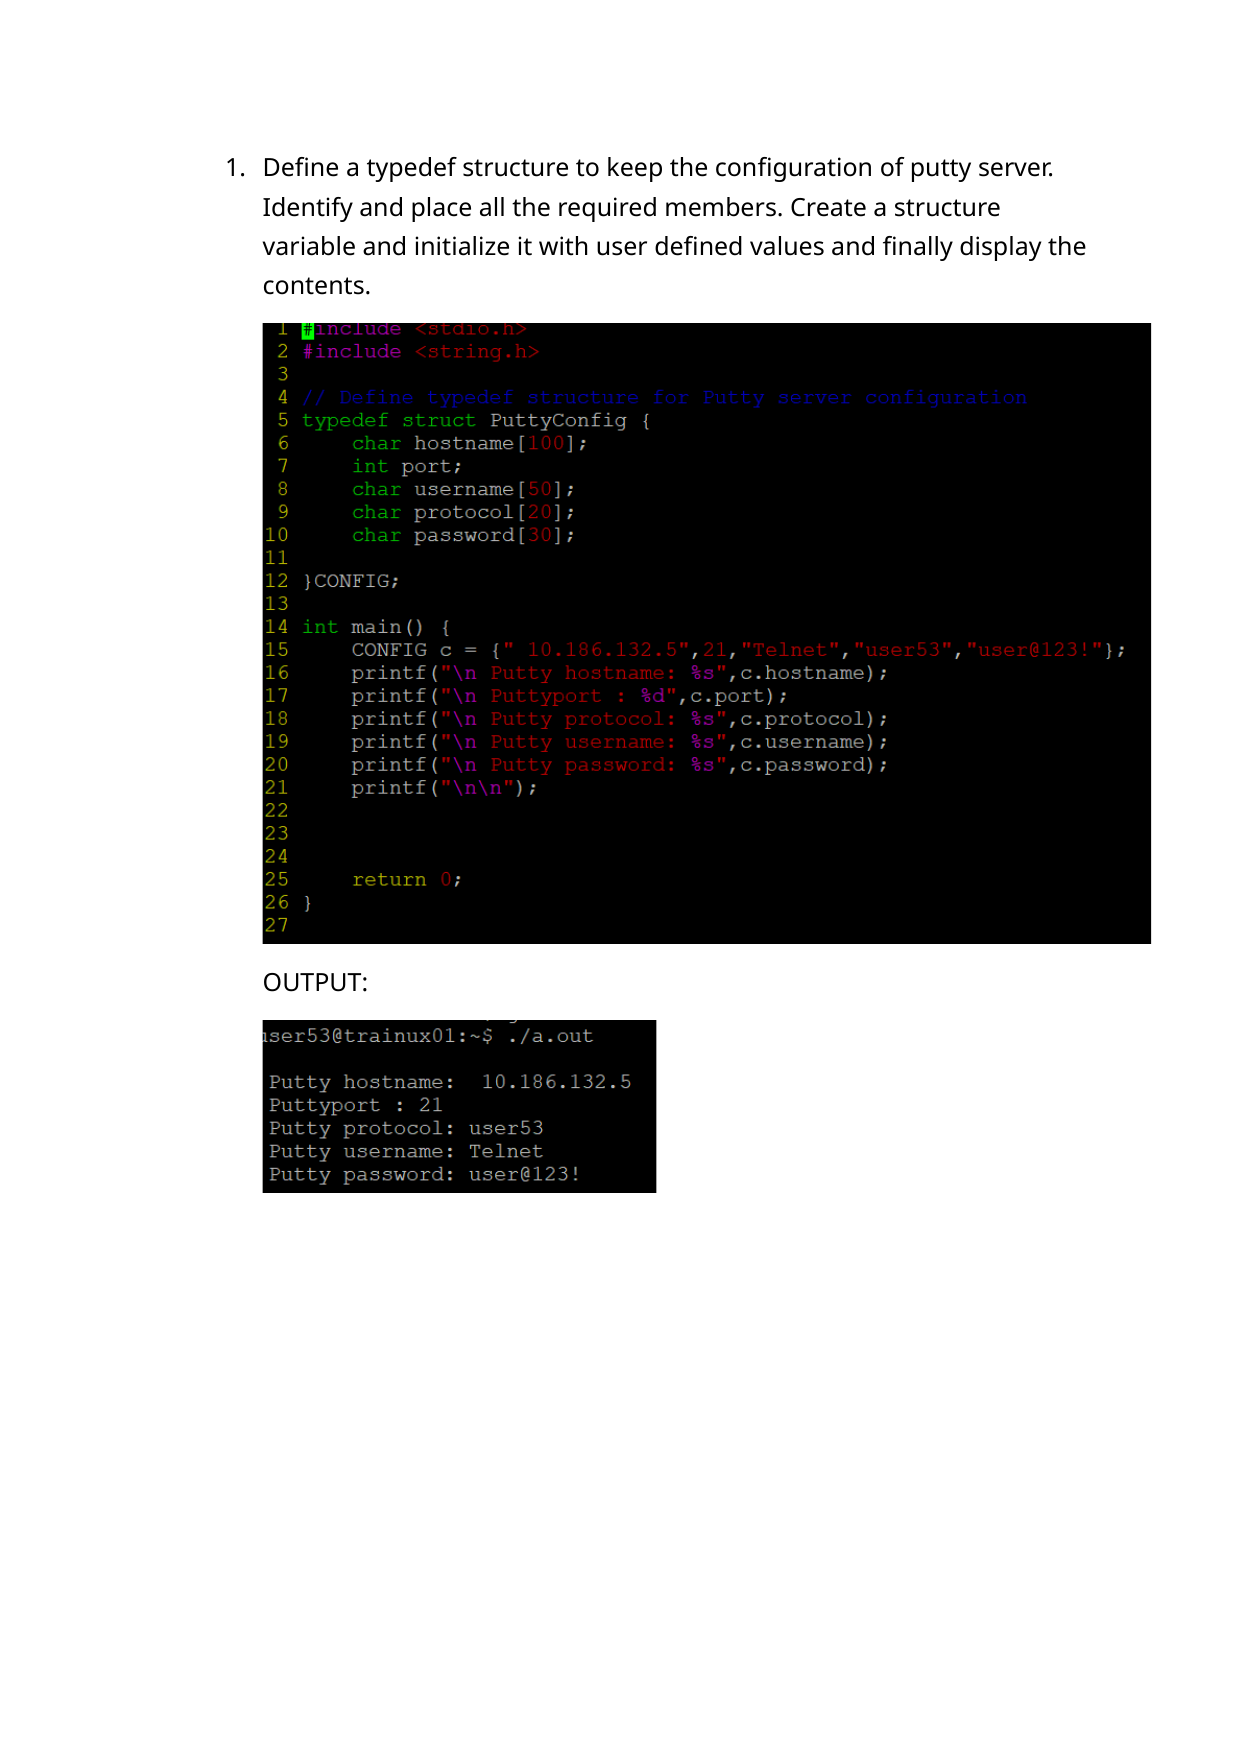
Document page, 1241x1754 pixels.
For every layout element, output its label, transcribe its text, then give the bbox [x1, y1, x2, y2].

text OUTPUT: [262, 965, 1090, 999]
picture [262, 1020, 657, 1193]
list Define a typedef structure to keep the configuration of putty server. Identify and place all the required members. Create a structure variable and initialize it with user defined values and finally display the contents. [225, 150, 1090, 302]
picture [262, 323, 1152, 944]
